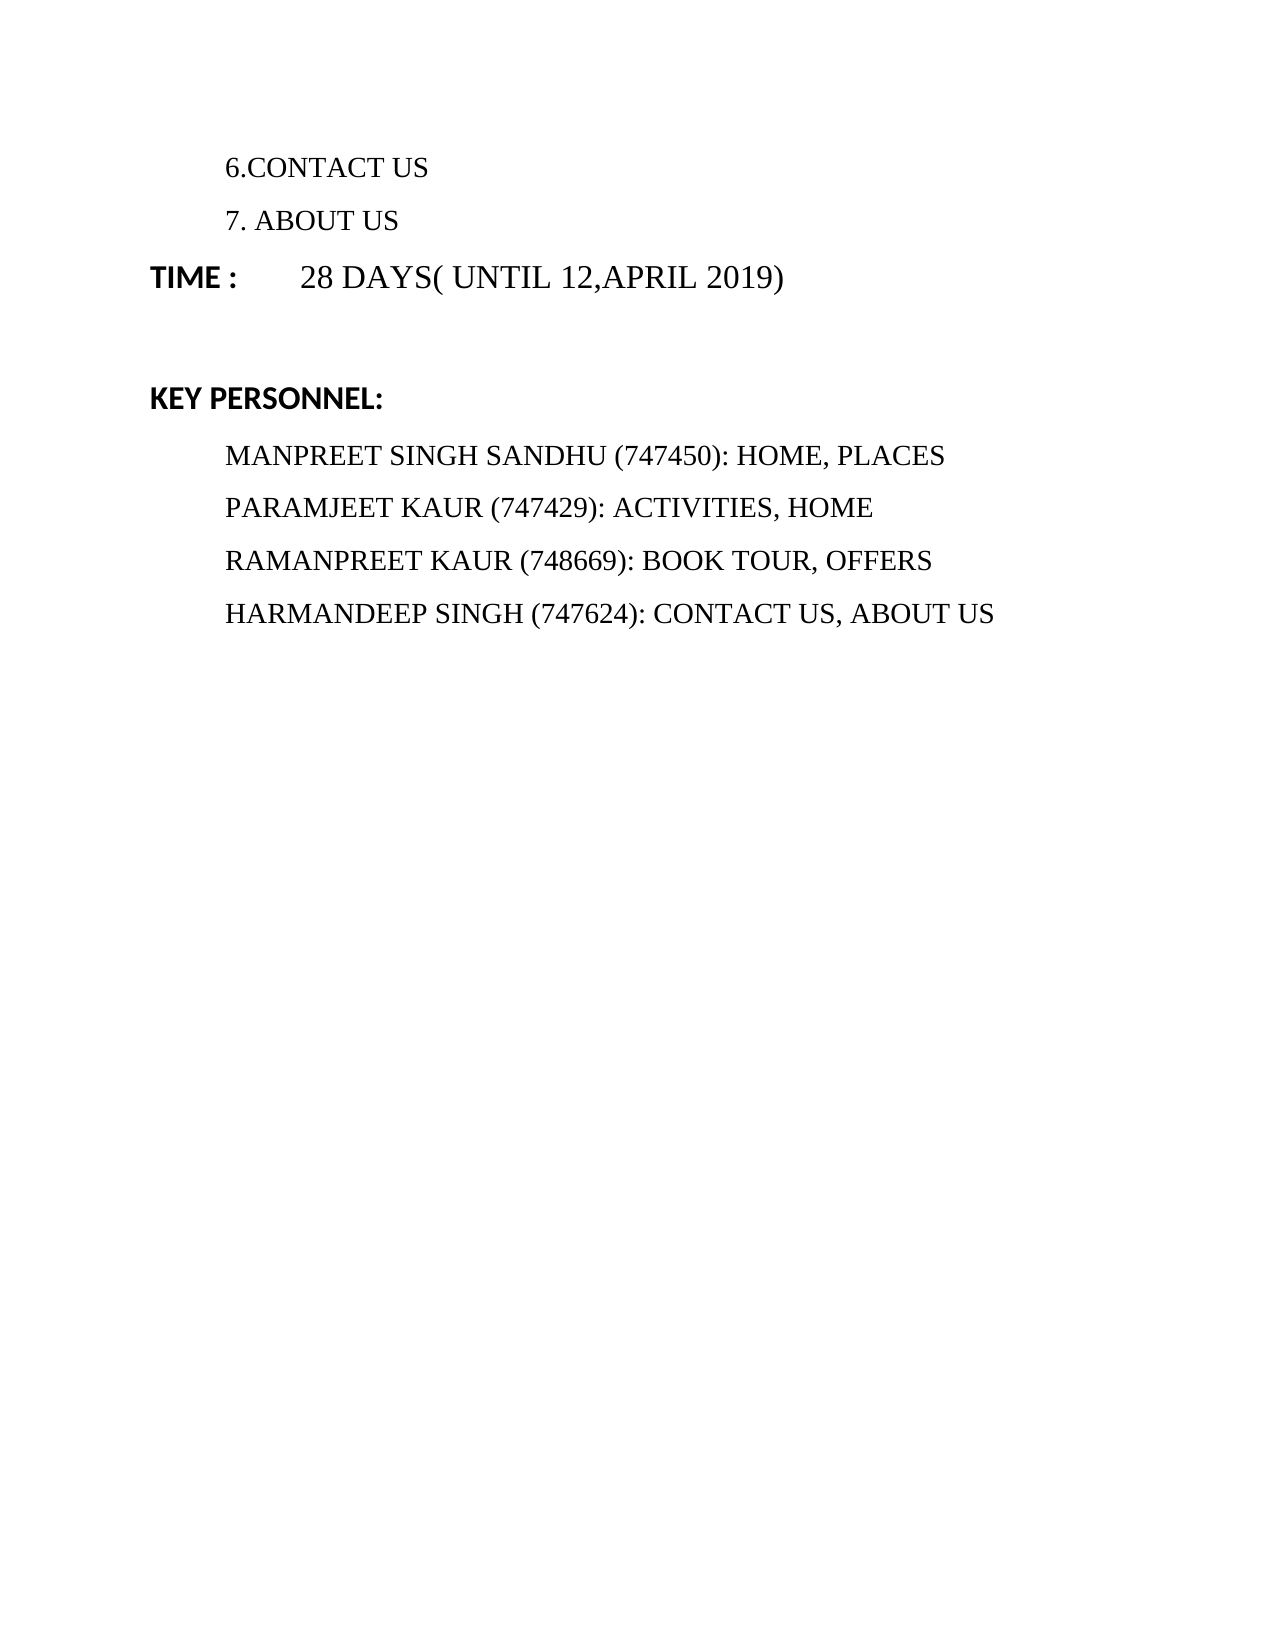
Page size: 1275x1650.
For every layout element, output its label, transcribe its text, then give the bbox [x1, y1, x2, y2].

text PARAMJEET KAUR (747429): ACTIVITIES, HOME [225, 491, 1125, 524]
text 7. ABOUT US [150, 203, 1125, 236]
text MANPREET SINGH SANDHU (747450): HOME, PLACES [225, 438, 1125, 471]
text TIME : 28 DAYS( UNTIL 12,APRIL 2019) [150, 256, 1125, 297]
text RAMANPREET KAUR (748669): BOOK TOUR, OFFERS [225, 543, 1125, 577]
text KEY PERSONNEL: [150, 377, 1125, 418]
text 6.CONTACT US [150, 150, 1125, 183]
text HARMANDEEP SINGH (747624): CONTACT US, ABOUT US [225, 596, 1125, 630]
